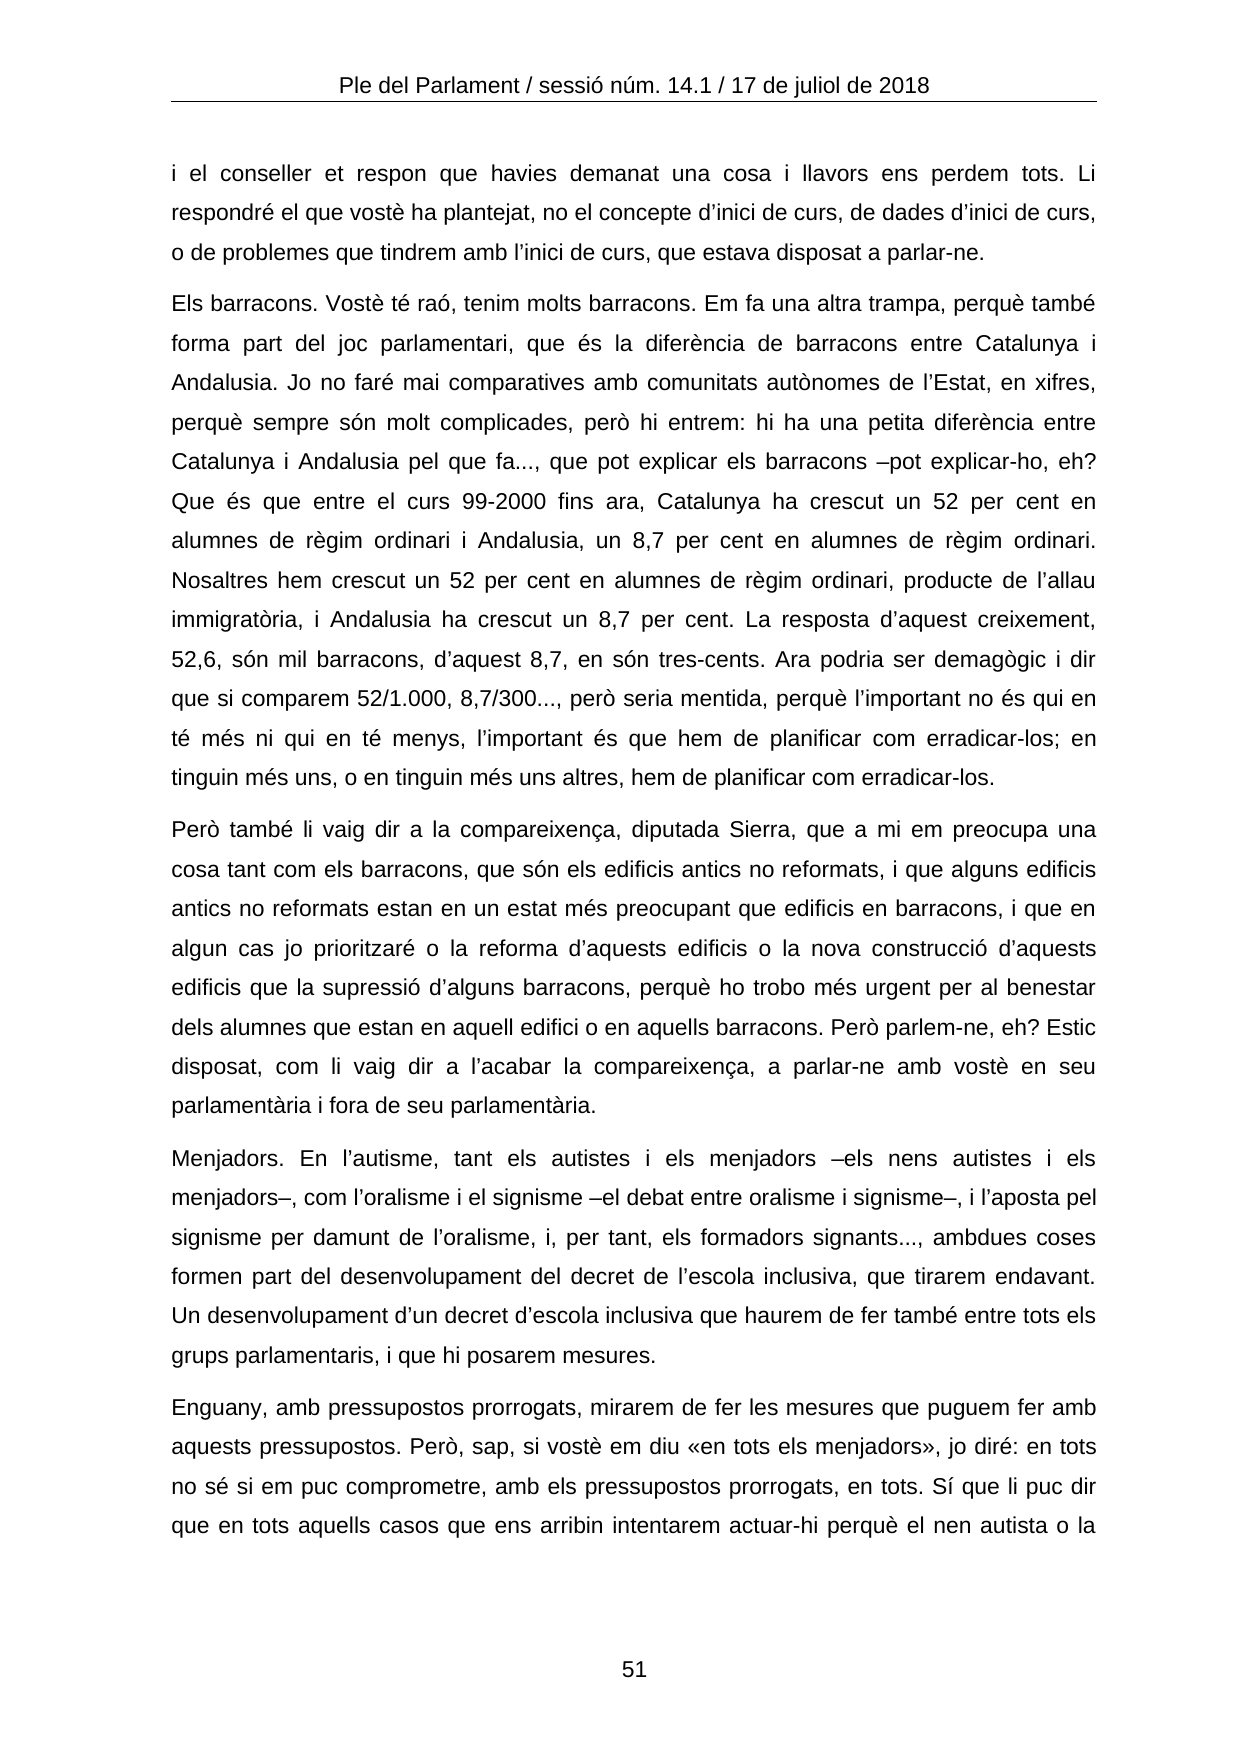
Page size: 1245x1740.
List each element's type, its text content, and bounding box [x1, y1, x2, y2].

text Però també li vaig dir a la compareixença, diputada Sierra, que a mi em preocupa una cosa tant com els barracons, que són els edificis antics no reformats, i que alguns edificis antics no reformats estan en un estat més preocupant que edificis en barracons, i que en algun cas jo prioritzaré o la reforma d’aquests edificis o la nova construcció d’aquests edificis que la supressió d’alguns barracons, perquè ho trobo més urgent per al benestar dels alumnes que estan en aquell edifici o en aquells barracons. Però parlem-ne, eh? Estic disposat, com li vaig dir a l’acabar la compareixença, a parlar-ne amb vostè en seu parlamentària i fora de seu parlamentària. [171, 816, 1097, 1119]
text Menjadors. En l’autisme, tant els autistes i els menjadors –els nens autistes i els menjadors–, com l’oralisme i el signisme –el debat entre oralisme i signisme–, i l’aposta pel signisme per damunt de l’oralisme, i, per tant, els formadors signants..., ambdues coses formen part del desenvolupament del decret de l’escola inclusiva, que tirarem endavant. Un desenvolupament d’un decret d’escola inclusiva que haurem de fer també entre tots els grups parlamentaris, i que hi posarem mesures. [171, 1144, 1097, 1368]
text Els barracons. Vostè té raó, tenim molts barracons. Em fa una altra trampa, perquè també forma part del joc parlamentari, que és la diferència de barracons entre Catalunya i Andalusia. Jo no faré mai comparatives amb comunitats autònomes de l’Estat, en xifres, perquè sempre són molt complicades, però hi entrem: hi ha una petita diferència entre Catalunya i Andalusia pel que fa..., que pot explicar els barracons –pot explicar-ho, eh? Que és que entre el curs 99-2000 fins ara, Catalunya ha crescut un 52 per cent en alumnes de règim ordinari i Andalusia, un 8,7 per cent en alumnes de règim ordinari. Nosaltres hem crescut un 52 per cent en alumnes de règim ordinari, producte de l’allau immigratòria, i Andalusia ha crescut un 8,7 per cent. La resposta d’aquest creixement, 52,6, són mil barracons, d’aquest 8,7, en són tres-cents. Ara podria ser demagògic i dir que si comparem 52/1.000, 8,7/300..., però seria mentida, perquè l’important no és qui en té més ni qui en té menys, l’important és que hem de planificar com erradicar-los; en tinguin més uns, o en tinguin més uns altres, hem de planificar com erradicar-los. [171, 290, 1097, 791]
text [171, 159, 1097, 265]
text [171, 1394, 1097, 1539]
